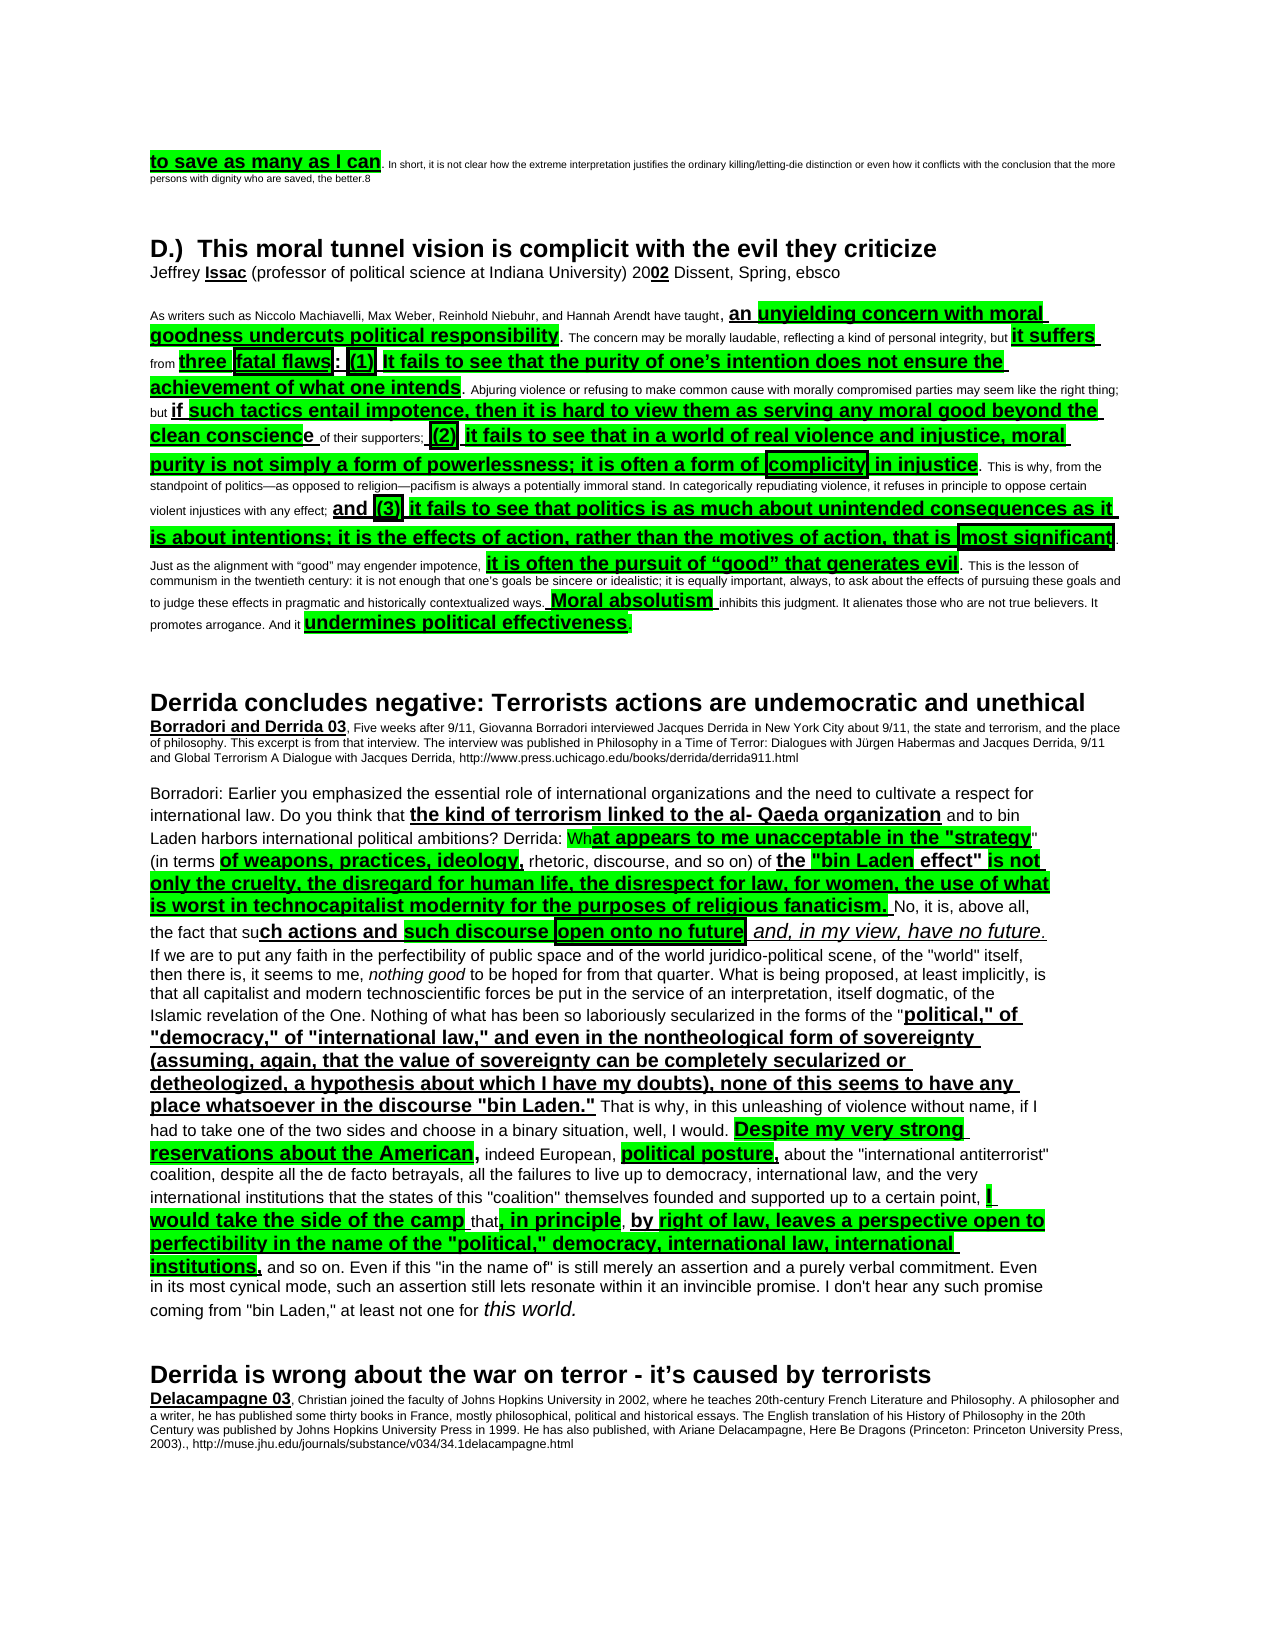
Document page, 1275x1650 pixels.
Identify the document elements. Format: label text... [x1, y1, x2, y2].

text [150, 150, 1125, 185]
text Borradori: Earlier you emphasized the essential role of international organizations and the need to cultivate a respect for international law. Do you think that the kind of terrorism linked to the al- Qaeda organization and to bin Laden harbors international political ambitions? Derrida: What appears to me unacceptable in the "strategy" (in terms of weapons, practices, ideology, rhetoric, discourse, and so on) of the "bin Laden effect" is not only the cruelty, the disregard for human life, the disrespect for law, for women, the use of what is worst in technocapitalist modernity for the purposes of religious fanaticism. No, it is, above all, the fact that such actions and such discourse open onto no future and, in my view, have no future. If we are to put any faith in the perfectibility of public space and of the world juridico-political scene, of the "world" itself, then there is, it seems to me, nothing good to be hoped for from that quarter. What is being proposed, at least implicitly, is that all capitalist and modern technoscientific forces be put in the service of an interpretation, itself dogmatic, of the Islamic revelation of the One. Nothing of what has been so laboriously secularized in the forms of the "political," of "democracy," of "international law," and even in the nontheological form of sovereignty (assuming, again, that the value of sovereignty can be completely secularized or detheologized, a hypothesis about which I have my doubts), none of this seems to have any place whatsoever in the discourse "bin Laden." That is why, in this unleashing of violence without name, if I had to take one of the two sides and choose in a binary situation, well, I would. Despite my very strong reservations about the American, indeed European, political posture, about the "international antiterrorist" coalition, despite all the de facto betrayals, all the failures to live up to democracy, international law, and the very international institutions that the states of this "coalition" themselves founded and supported up to a certain point, I would take the side of the camp that, in principle, by right of law, leaves a perspective open to perfectibility in the name of the "political," democracy, international law, international institutions, and so on. Even if this "in the name of" is still merely an assertion and a purely verbal commitment. Even in its most cynical mode, such an assertion still lets resonate within it an invincible promise. I don't hear any such promise coming from "bin Laden," at least not one for this world. [150, 894, 1050, 1320]
text Jeffrey Issac (professor of political science at Indiana University) 2002 Dissent, Spring, ebsco [150, 263, 1125, 282]
text Borradori and Derrida 03, Five weeks after 9/11, Giovanna Borradori interviewed Jacques Derrida in New York City about 9/11, the state and terrorism, and the place of philosophy. This excerpt is from that interview. The interview was published in Philosophy in a Time of Terror: Dialogues with Jürgen Habermas and Jacques Derrida, 9/11 and Global Terrorism A Dialogue with Jacques Derrida, http://www.press.uchicago.edu/books/derrida/derrida911.html [150, 717, 1125, 765]
text Derrida is wrong about the war on terror - it’s caused by terrorists [150, 1360, 1125, 1389]
text Delacampagne 03, Christian joined the faculty of Johns Hopkins University in 2002, where he teaches 20th-century French Literature and Philosophy. A philosopher and a writer, he has published some thirty books in France, mostly philosophical, political and historical essays. The English translation of his History of Philosophy in the 20th Century was published by Johns Hopkins University Press in 1999. He has also published, with Ariane Delacampagne, Here Be Dragons (Princeton: Princeton University Press, 2003)., http://muse.jhu.edu/journals/substance/v034/34.1delacampagne.html [150, 1389, 1125, 1451]
text D.) This moral tunnel vision is complicit with the evil they criticize [150, 234, 1125, 263]
text Derrida concludes negative: Terrorists actions are undemocratic and unethical [150, 688, 1125, 717]
text As writers such as Niccolo Machiavelli, Max Weber, Reinhold Niebuhr, and Hannah Arendt have taught, an unyielding concern with moral goodness undercuts political responsibility. The concern may be morally laudable, reflecting a kind of personal integrity, but it suffers from three fatal flaws: (1) It fails to see that the purity of one’s intention does not ensure the achievement of what one intends. Abjuring violence or refusing to make common cause with morally compromised parties may seem like the right thing; but if such tactics entail impotence, then it is hard to view them as serving any moral good beyond the clean conscience of their supporters; (2) it fails to see that in a world of real violence and injustice, moral purity is not simply a form of powerlessness; it is often a form of complicity in injustice. This is why, from the standpoint of politics—as opposed to religion—pacifism is always a potentially immoral stand. In categorically repudiating violence, it refuses in principle to oppose certain violent injustices with any effect; and (3) it fails to see that politics is as much about unintended consequences as it is about intentions; it is the effects of action, rather than the motives of action, that is most significant. Just as the alignment with “good” may engender impotence, it is often the pursuit of “good” that generates evil. This is the lesson of communism in the twentieth century: it is not enough that one’s goals be sincere or idealistic; it is equally important, always, to ask about the effects of pursuing these goals and to judge these effects in pragmatic and historically contextualized ways. Moral absolutism inhibits this judgment. It alienates those who are not true believers. It promotes arrogance. And it undermines political effectiveness. [150, 301, 1125, 634]
